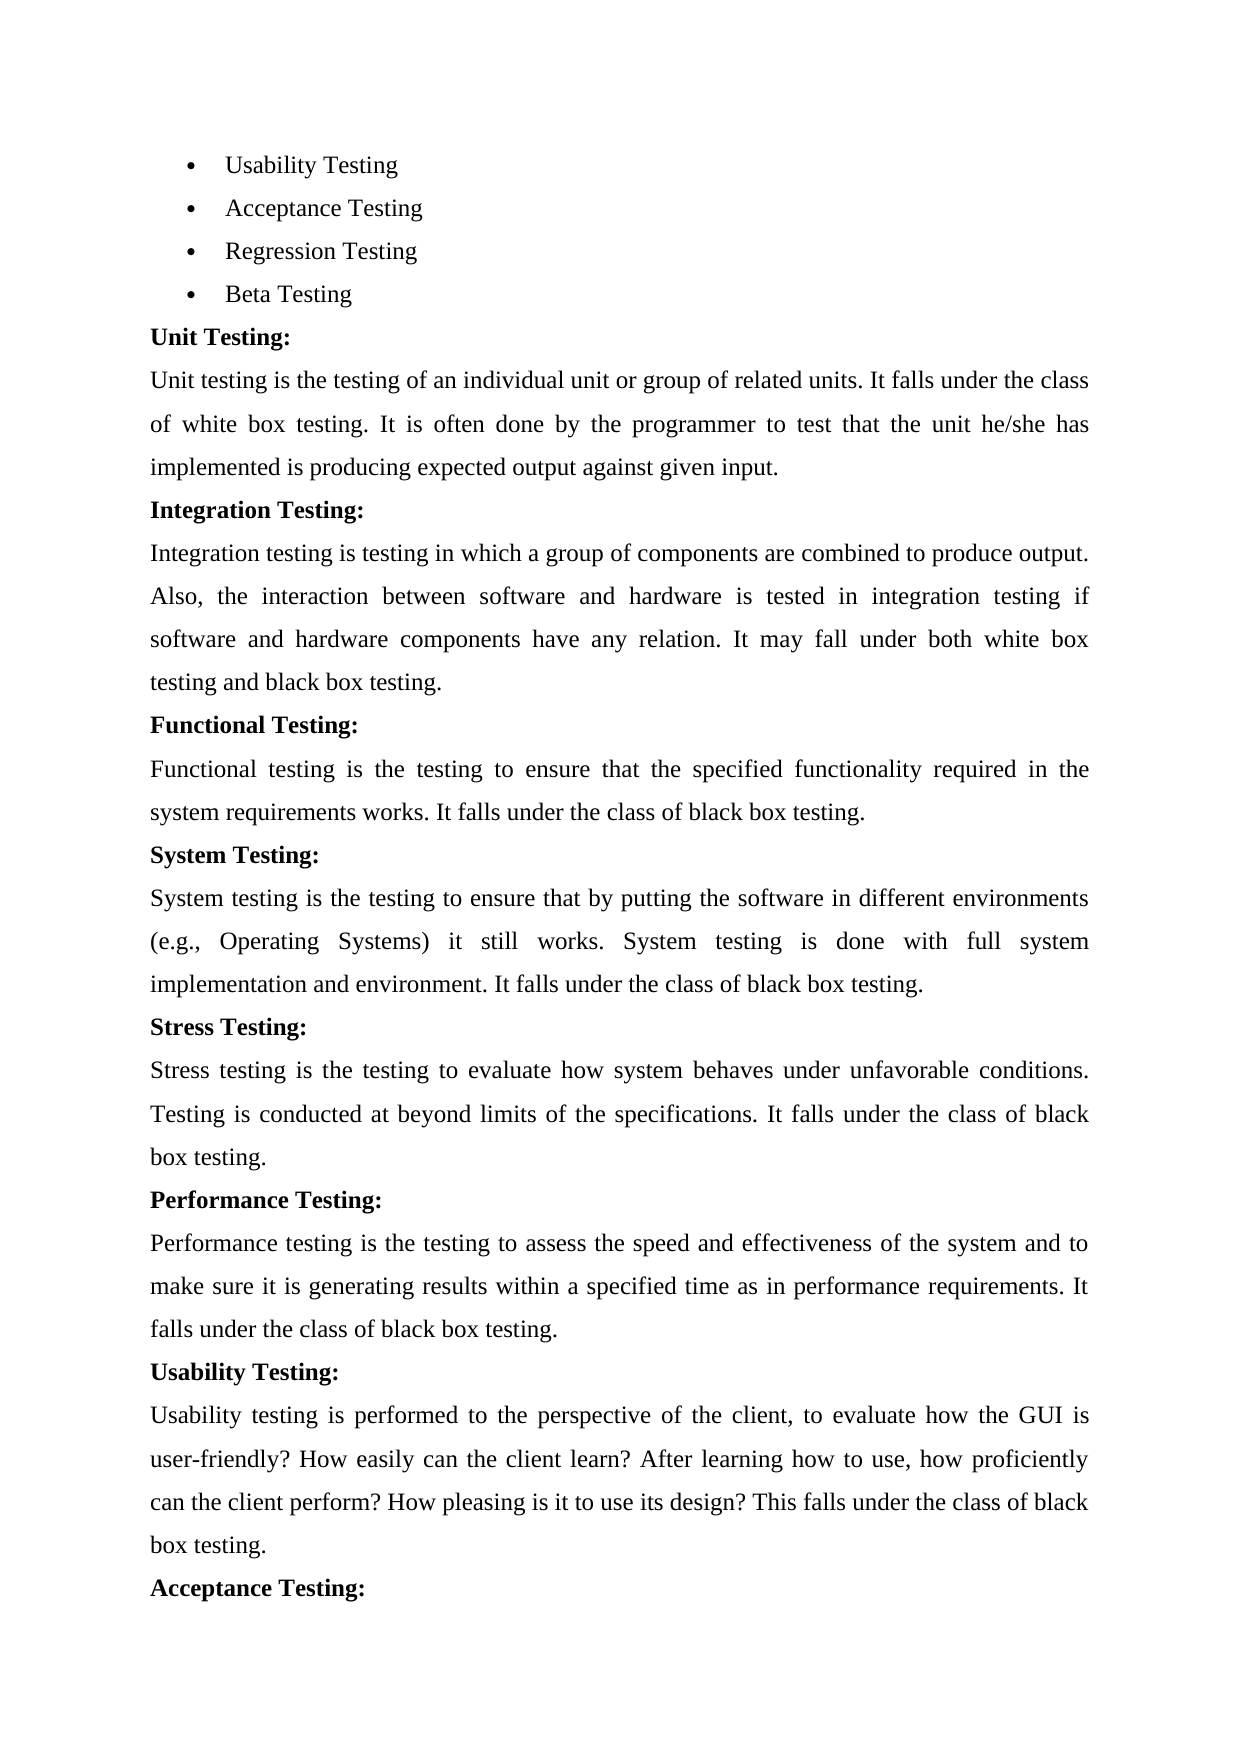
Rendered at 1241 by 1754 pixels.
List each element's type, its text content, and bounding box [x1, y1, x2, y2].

text Functional testing is the testing to ensure that the specified functionality required in the system requirements works. It falls under the class of black box testing. [150, 754, 1090, 826]
text Unit testing is the testing of an individual unit or group of related units. It falls under the class of white box testing. It is often done by the programmer to test that the unit he/she has implemented is producing expected output against given input. [150, 366, 1090, 481]
text Integration testing is testing in which a group of components are combined to produce output. Also, the interaction between software and hardware is tested in integration testing if software and hardware components have any relation. It may fall under both white box testing and black box testing. [150, 538, 1090, 696]
text Unit Testing: [150, 322, 1090, 351]
text Usability Testing: [150, 1357, 1090, 1386]
text Functional Testing: [150, 711, 1090, 739]
list Acceptance Testing [187, 193, 1090, 222]
list Usability Testing [187, 150, 1090, 179]
text System testing is the testing to ensure that by putting the software in different environments (e.g., Operating Systems) it still works. System testing is done with full system implementation and environment. It falls under the class of black box testing. [150, 883, 1090, 998]
list Regression Testing [187, 236, 1090, 265]
text Usability testing is performed to the perspective of the client, to evaluate how the GUI is user-friendly? How easily can the client learn? After learning how to use, how proficiently can the client perform? How pleasing is it to use its design? This falls under the class of black box testing. [150, 1401, 1090, 1559]
text Stress Testing: [150, 1012, 1090, 1041]
list Beta Testing [187, 279, 1090, 308]
text Acceptance Testing: [150, 1573, 1090, 1602]
text System Testing: [150, 840, 1090, 869]
text Performance testing is the testing to assess the speed and effectiveness of the system and to make sure it is generating results within a specified time as in performance requirements. It falls under the class of black box testing. [150, 1228, 1090, 1343]
text Integration Testing: [150, 495, 1090, 524]
text Performance Testing: [150, 1185, 1090, 1214]
text Stress testing is the testing to evaluate how system behaves under unfavorable conditions. Testing is conducted at beyond limits of the specifications. It falls under the class of black box testing. [150, 1056, 1090, 1171]
